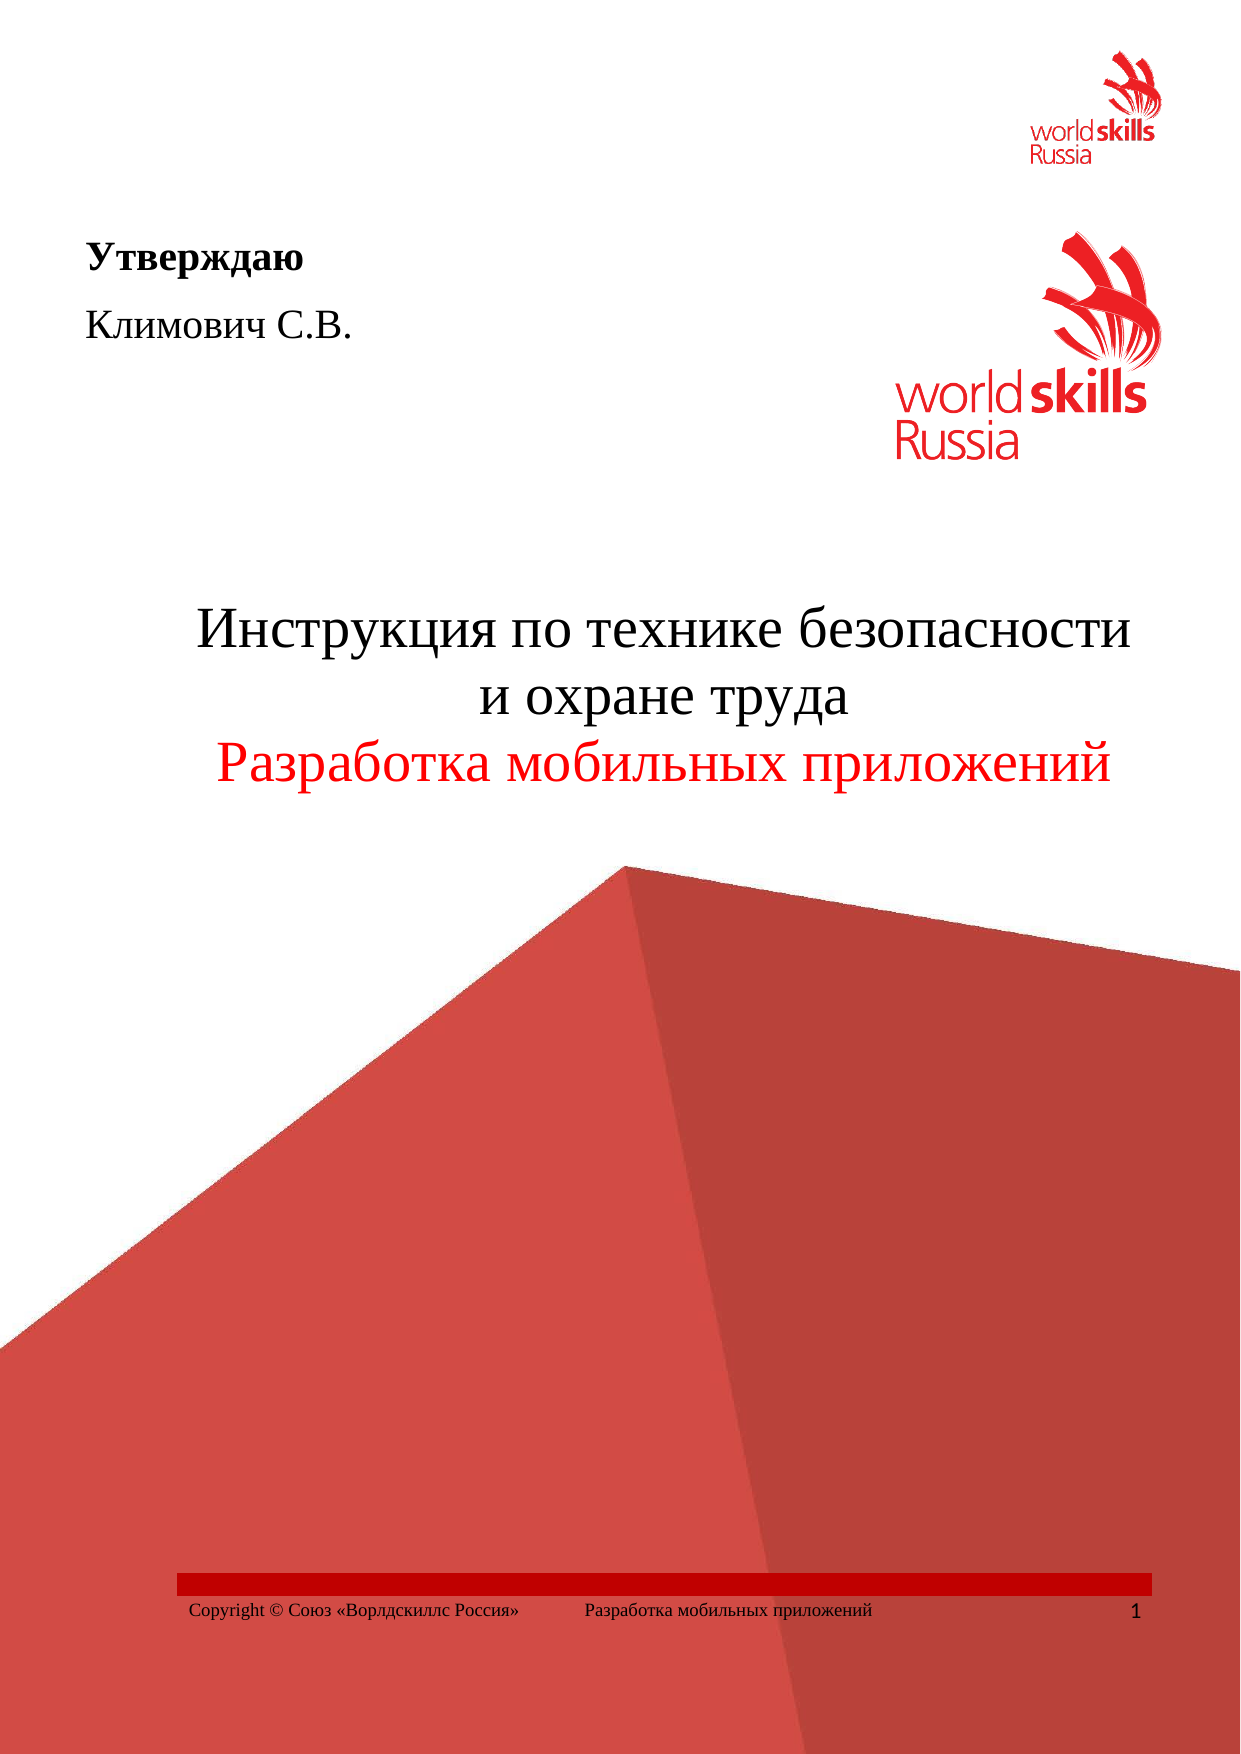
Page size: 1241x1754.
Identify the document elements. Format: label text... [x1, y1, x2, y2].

table_header Утверждаю Климович С.В. [74, 231, 560, 526]
picture [1030, 50, 1187, 164]
picture [0, 822, 1241, 1754]
picture [1047, 231, 1208, 460]
text Разработка мобильных приложений [177, 727, 1152, 794]
table_header [560, 231, 1047, 526]
text Инструкция по технике безопасности и охране труда [177, 593, 1152, 727]
